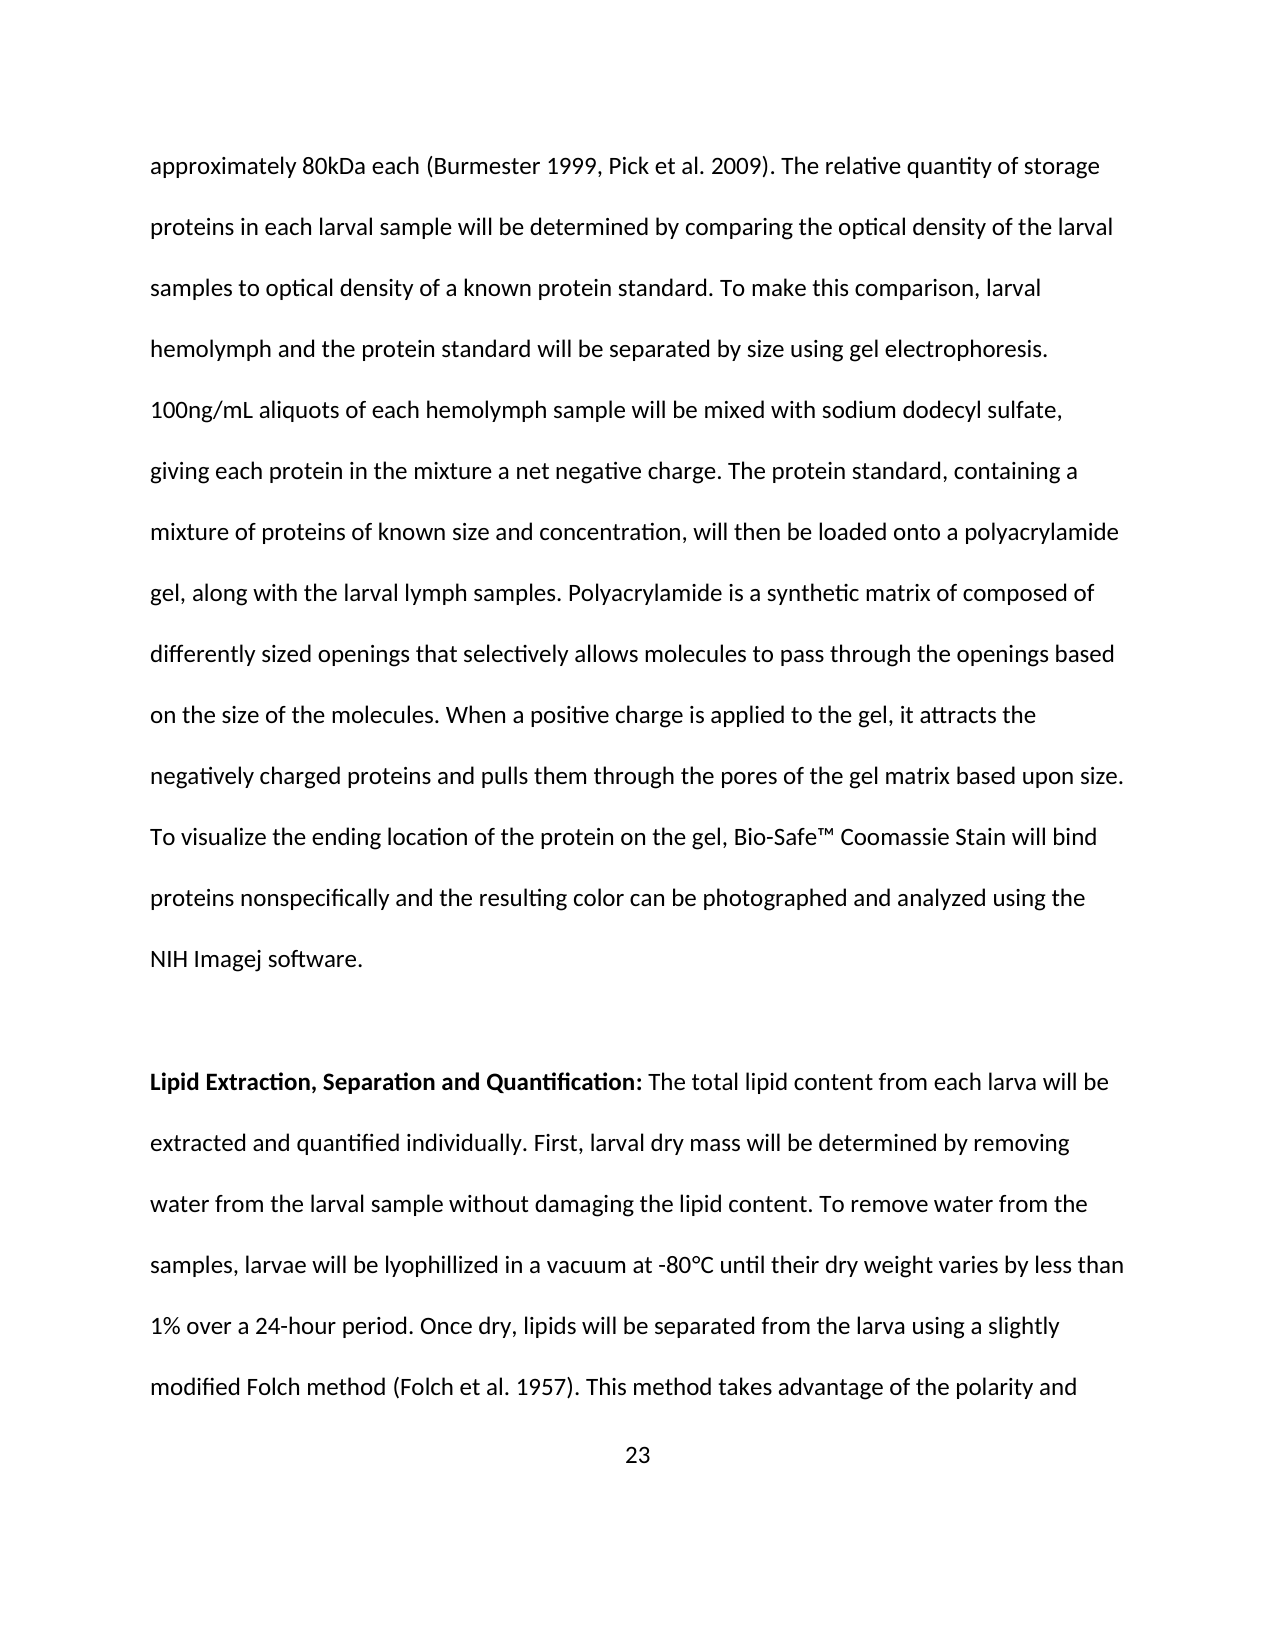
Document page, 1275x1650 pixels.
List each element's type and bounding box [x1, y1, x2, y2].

text [150, 150, 1125, 974]
text [150, 1066, 1125, 1401]
